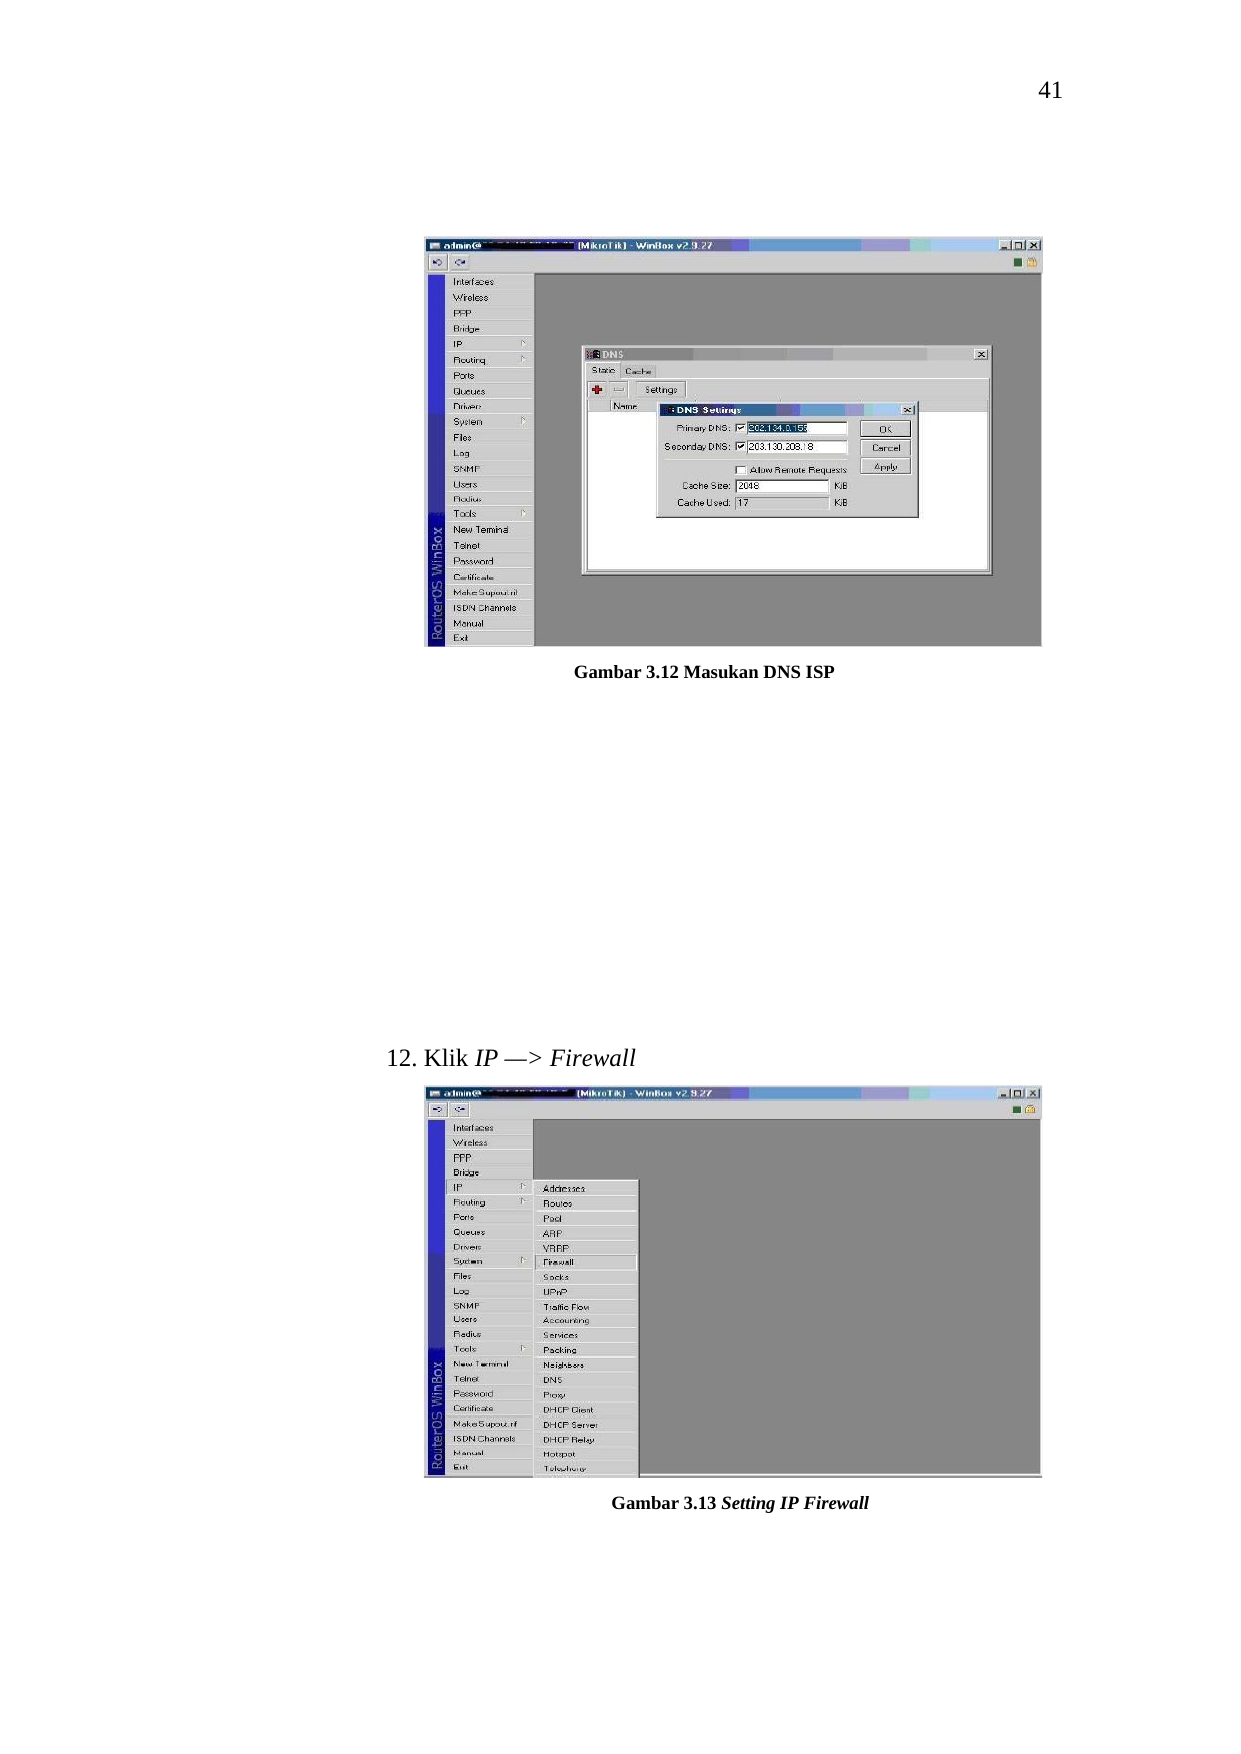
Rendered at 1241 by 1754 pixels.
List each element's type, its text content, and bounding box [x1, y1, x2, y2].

picture [423, 1085, 1043, 1478]
list Gambar 3.13 Setting IP Firewall [541, 1492, 1063, 1514]
picture [423, 236, 1043, 647]
list Klik IP —> Firewall [386, 1043, 1063, 1071]
list Gambar 3.12 Masukan DNS ISP [574, 661, 1063, 683]
